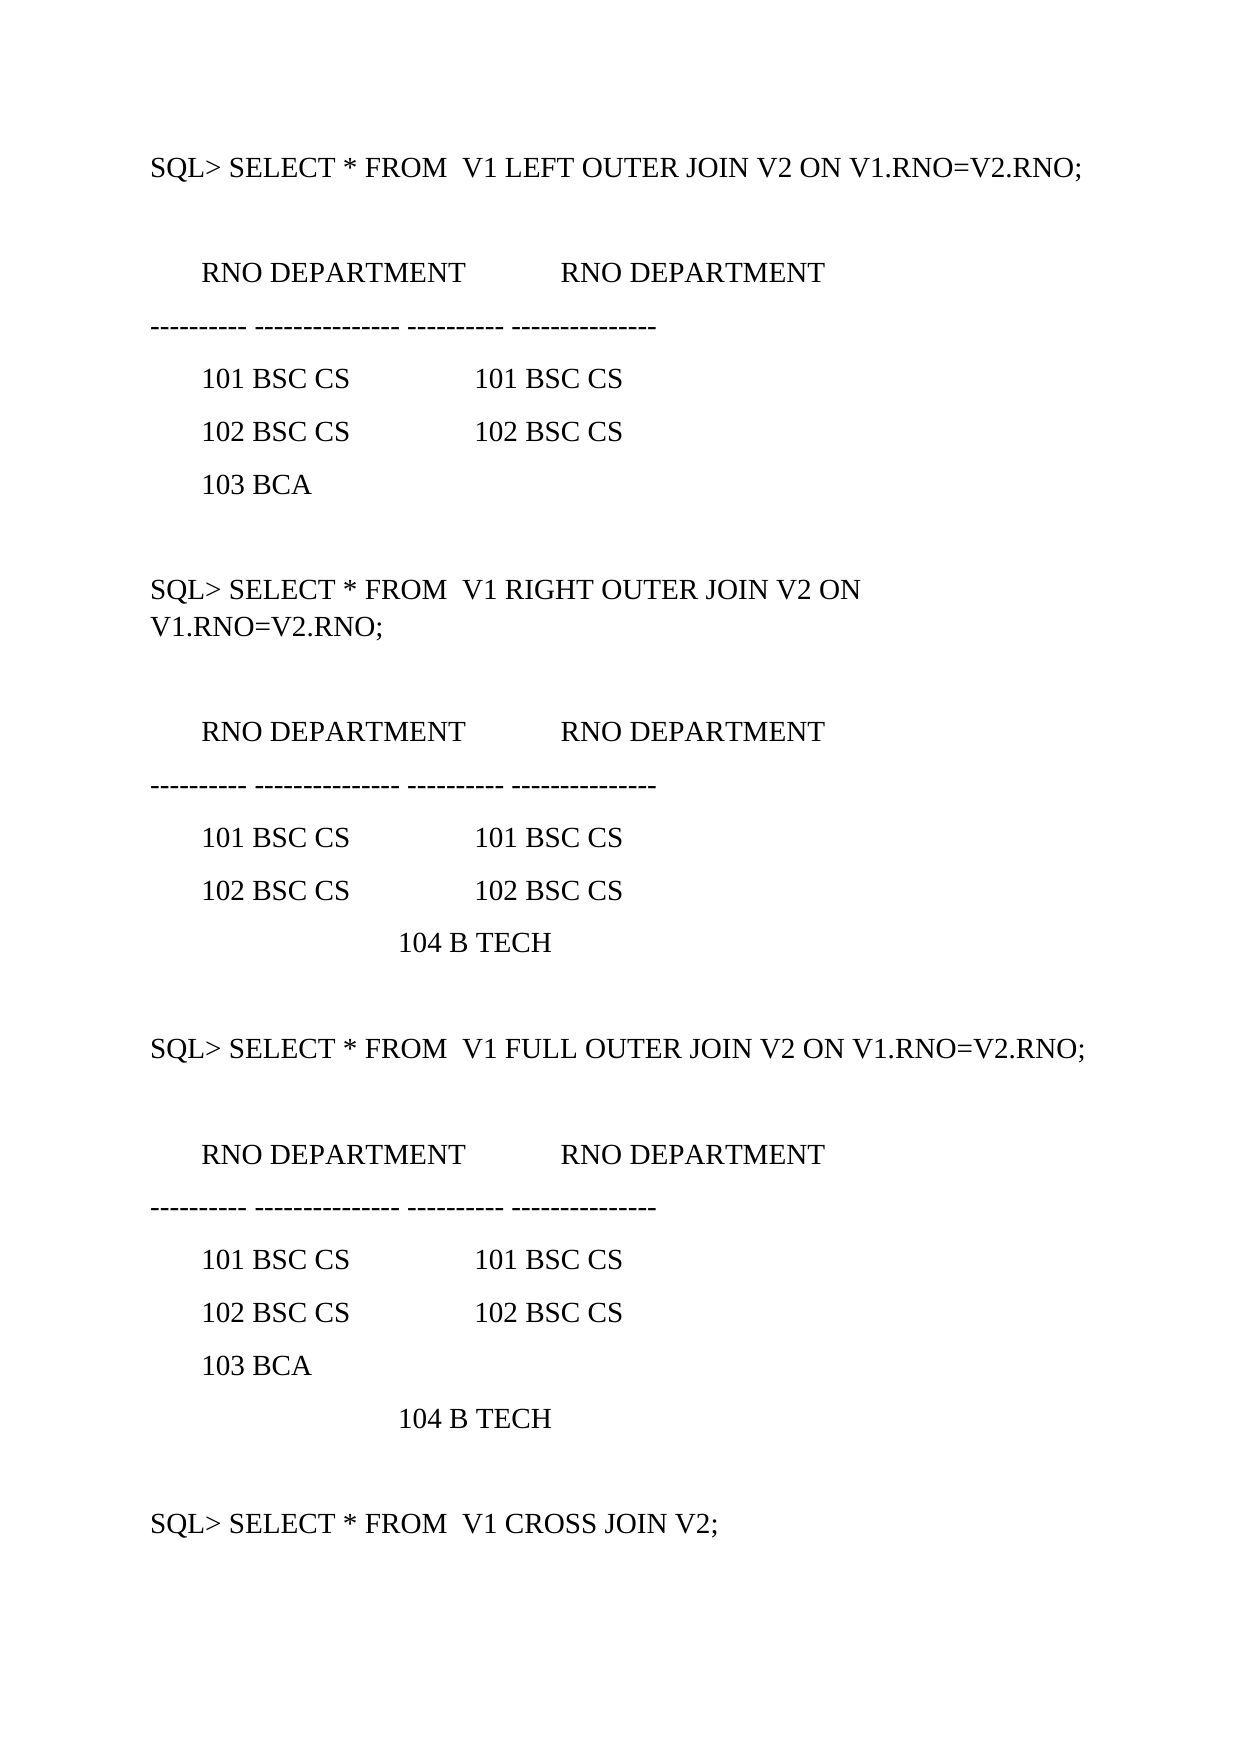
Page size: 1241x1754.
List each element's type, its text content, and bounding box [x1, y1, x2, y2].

text RNO DEPARTMENT RNO DEPARTMENT [150, 256, 1090, 289]
text RNO DEPARTMENT RNO DEPARTMENT [150, 714, 1090, 748]
text 102 BSC CS 102 BSC CS [150, 1295, 1090, 1329]
text 103 BCA [150, 467, 1090, 500]
text 101 BSC CS 101 BSC CS [150, 1242, 1090, 1276]
text SQL> SELECT * FROM V1 CROSS JOIN V2; [150, 1506, 1090, 1540]
text ---------- --------------- ---------- --------------- [150, 767, 1090, 801]
text 102 BSC CS 102 BSC CS [150, 414, 1090, 448]
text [150, 308, 1090, 342]
text SQL> SELECT * FROM V1 RIGHT OUTER JOIN V2 ON V1.RNO=V2.RNO; [150, 572, 1090, 642]
text 103 BCA [150, 1348, 1090, 1382]
text RNO DEPARTMENT RNO DEPARTMENT [150, 1137, 1090, 1170]
text 101 BSC CS 101 BSC CS [150, 361, 1090, 395]
text 104 B TECH [150, 1401, 1090, 1434]
text SQL> SELECT * FROM V1 FULL OUTER JOIN V2 ON V1.RNO=V2.RNO; [150, 1031, 1090, 1065]
text 104 B TECH [150, 926, 1090, 959]
text SQL> SELECT * FROM V1 LEFT OUTER JOIN V2 ON V1.RNO=V2.RNO; [150, 150, 1090, 183]
text ---------- --------------- ---------- --------------- [150, 1189, 1090, 1223]
text 101 BSC CS 101 BSC CS [150, 820, 1090, 853]
text 102 BSC CS 102 BSC CS [150, 873, 1090, 906]
